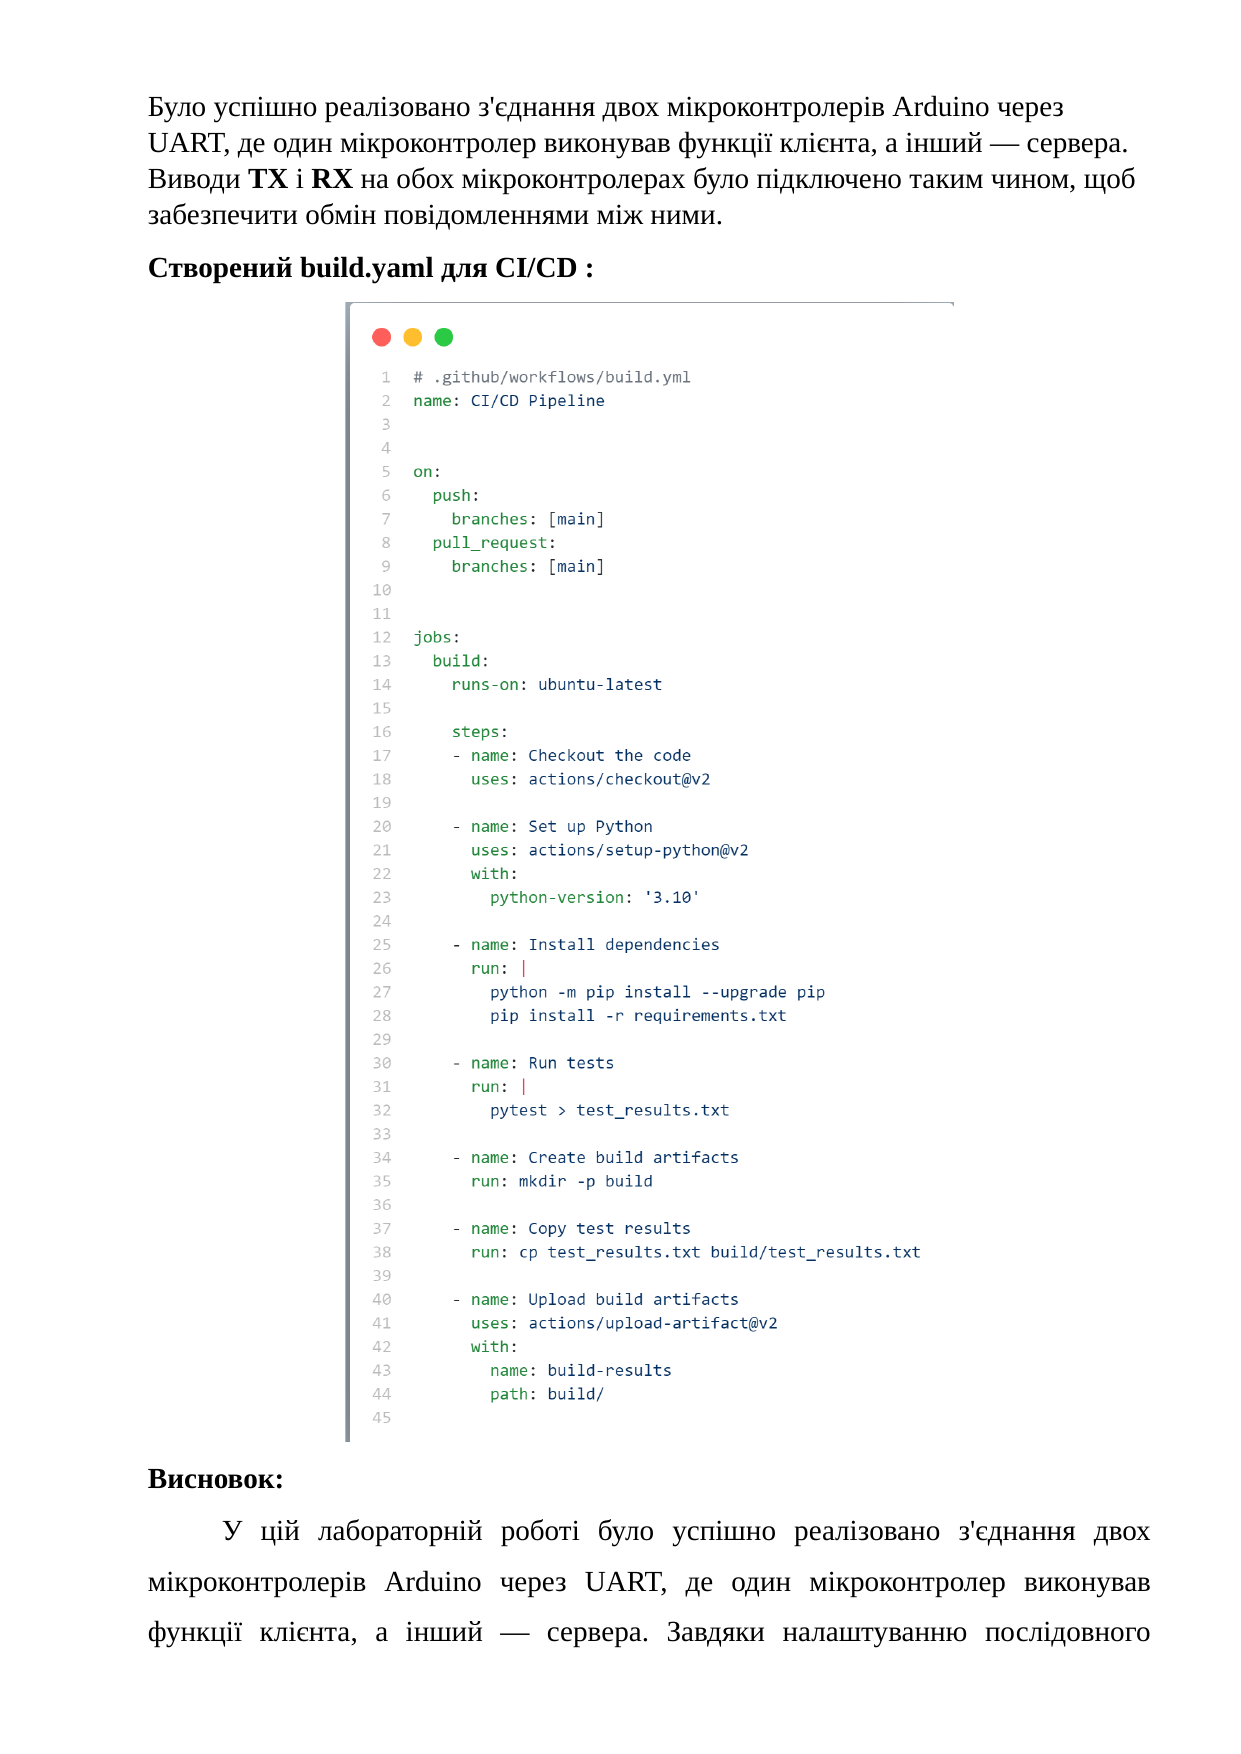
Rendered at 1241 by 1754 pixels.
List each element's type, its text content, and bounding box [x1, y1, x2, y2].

picture [345, 302, 954, 1442]
text Створений build.yaml для CI/CD : [148, 250, 1152, 283]
text Було успішно реалізовано з'єднання двох мікроконтролерів Arduino через UART, де один мікроконтролер виконував функції клієнта, а інший — сервера. Виводи TX і RX на обох мікроконтролерах було підключено таким чином, щоб забезпечити обмін повідомленнями між ними. [148, 89, 1152, 231]
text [148, 1513, 1152, 1648]
text Висновок: [148, 1461, 1152, 1494]
